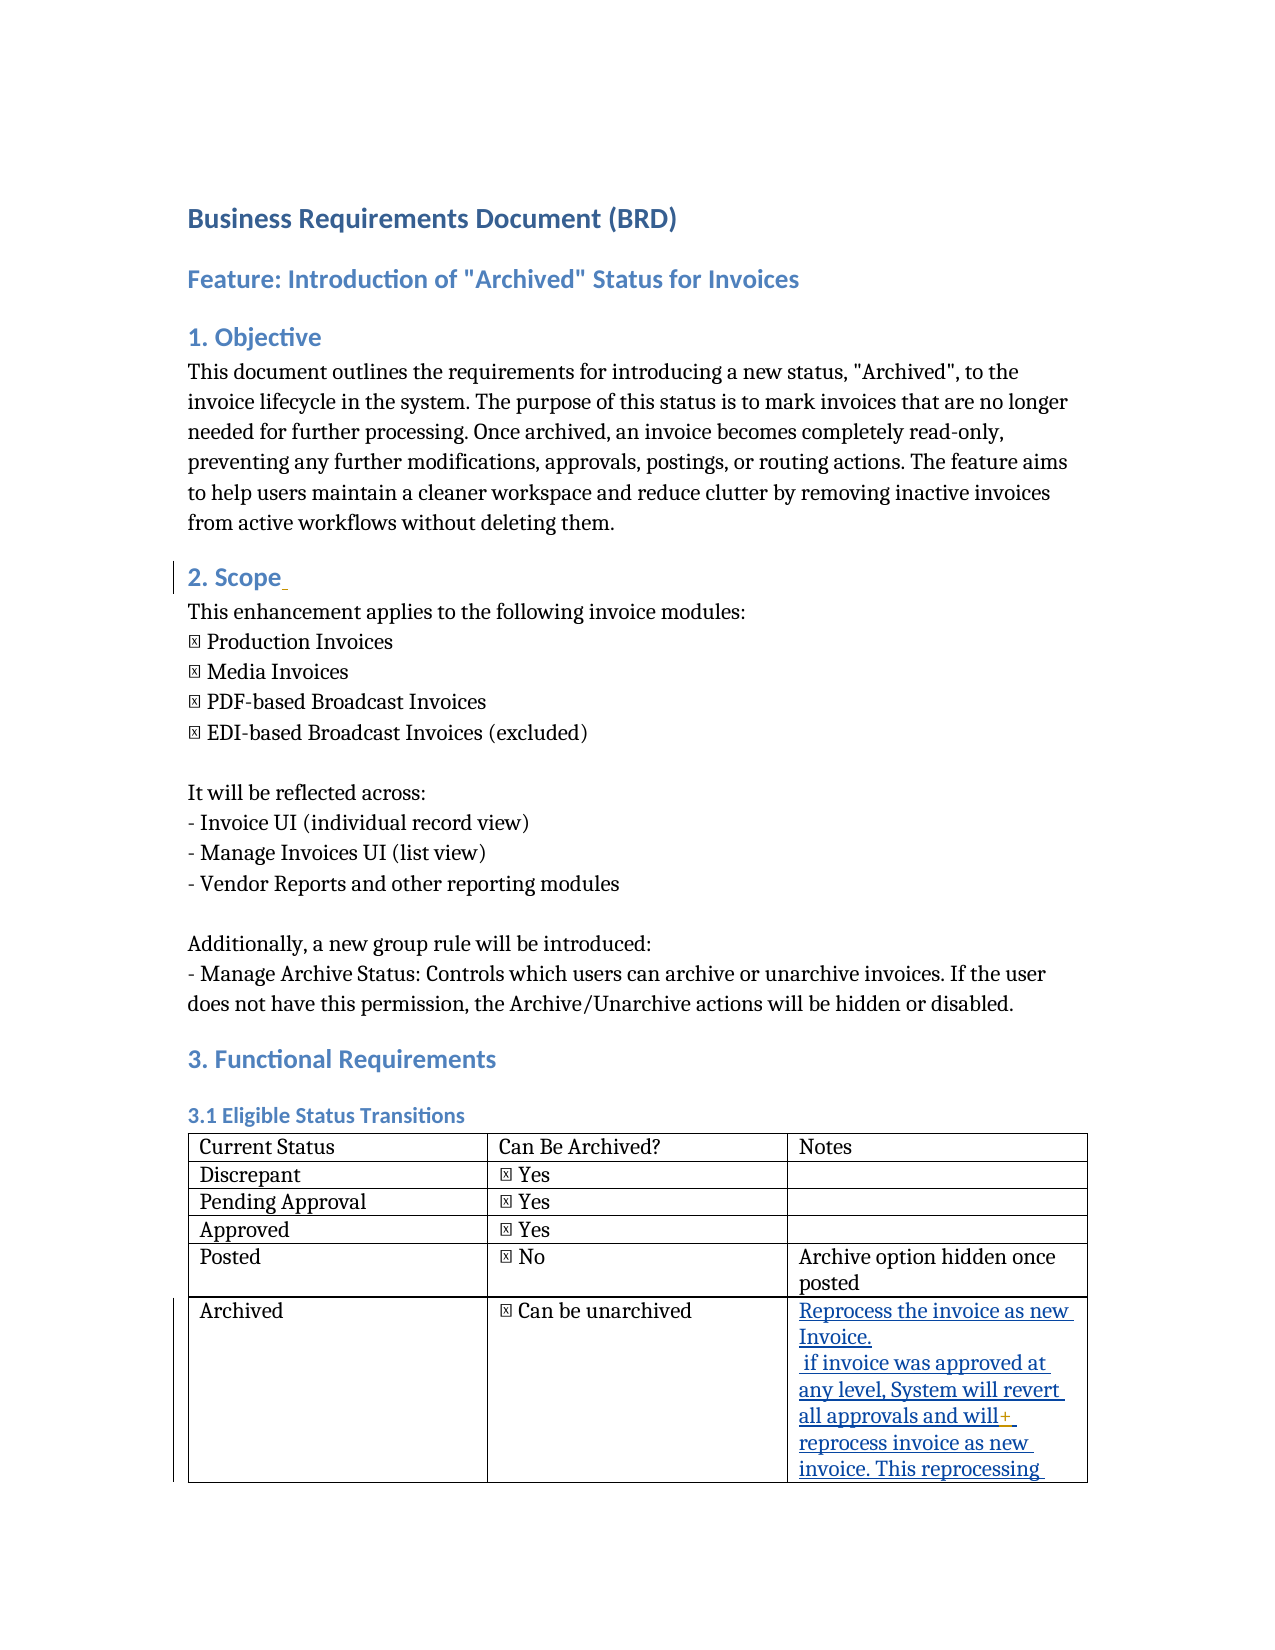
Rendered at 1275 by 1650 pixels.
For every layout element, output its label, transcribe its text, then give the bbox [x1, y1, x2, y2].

table_cell Pending Approval [189, 1189, 487, 1215]
subtitle Feature: Introduction of "Archived" Status for Invoices [187, 262, 1087, 295]
table_cell ✅ Yes [488, 1162, 787, 1188]
table_cell ❌ No [488, 1244, 787, 1296]
text This document outlines the requirements for introducing a new status, "Archived", to the invoice lifecycle in the system. The purpose of this status is to mark invoices that are no longer needed for further processing. Once archived, an invoice becomes completely read-only, preventing any further modifications, approvals, postings, or routing actions. The feature aims to help users maintain a cleaner workspace and reduce clutter by removing inactive invoices from active workflows without deleting them. [187, 358, 1087, 536]
table_header Notes [788, 1134, 1087, 1161]
table_cell [788, 1189, 1087, 1215]
table_header Current Status [189, 1134, 487, 1161]
table_cell Approved [189, 1216, 487, 1243]
text This enhancement applies to the following invoice modules: ✅ Production Invoices ✅ Media Invoices ✅ PDF-based Broadcast Invoices ❌ EDI-based Broadcast Invoices (excluded) It will be reflected across: - Invoice UI (individual record view) - Manage Invoices UI (list view) - Vendor Reports and other reporting modules Additionally, a new group rule will be introduced: - Manage Archive Status: Controls which users can archive or unarchive invoices. If the user does not have this permission, the Archive/Unarchive actions will be hidden or disabled. [187, 598, 1087, 1017]
subtitle 2. Scope [187, 561, 1087, 593]
subtitle Business Requirements Document (BRD) [187, 200, 1087, 236]
table_cell Discrepant [189, 1162, 487, 1188]
table_cell ✅ Yes [488, 1216, 787, 1243]
subtitle 3.1 Eligible Status Transitions [187, 1101, 1087, 1129]
table_cell Archive option hidden once posted [788, 1244, 1087, 1296]
table_cell ✅ Yes [488, 1189, 787, 1215]
table_cell Archived [189, 1298, 487, 1482]
table_cell 🔁 Can be unarchived [488, 1298, 787, 1482]
table_cell [788, 1216, 1087, 1243]
table_header Can Be Archived? [488, 1134, 787, 1161]
subtitle 3. Functional Requirements [187, 1042, 1087, 1075]
table_cell [788, 1298, 1087, 1482]
table_cell [788, 1162, 1087, 1188]
table_cell Posted [189, 1244, 487, 1296]
subtitle 1. Objective [187, 321, 1087, 353]
